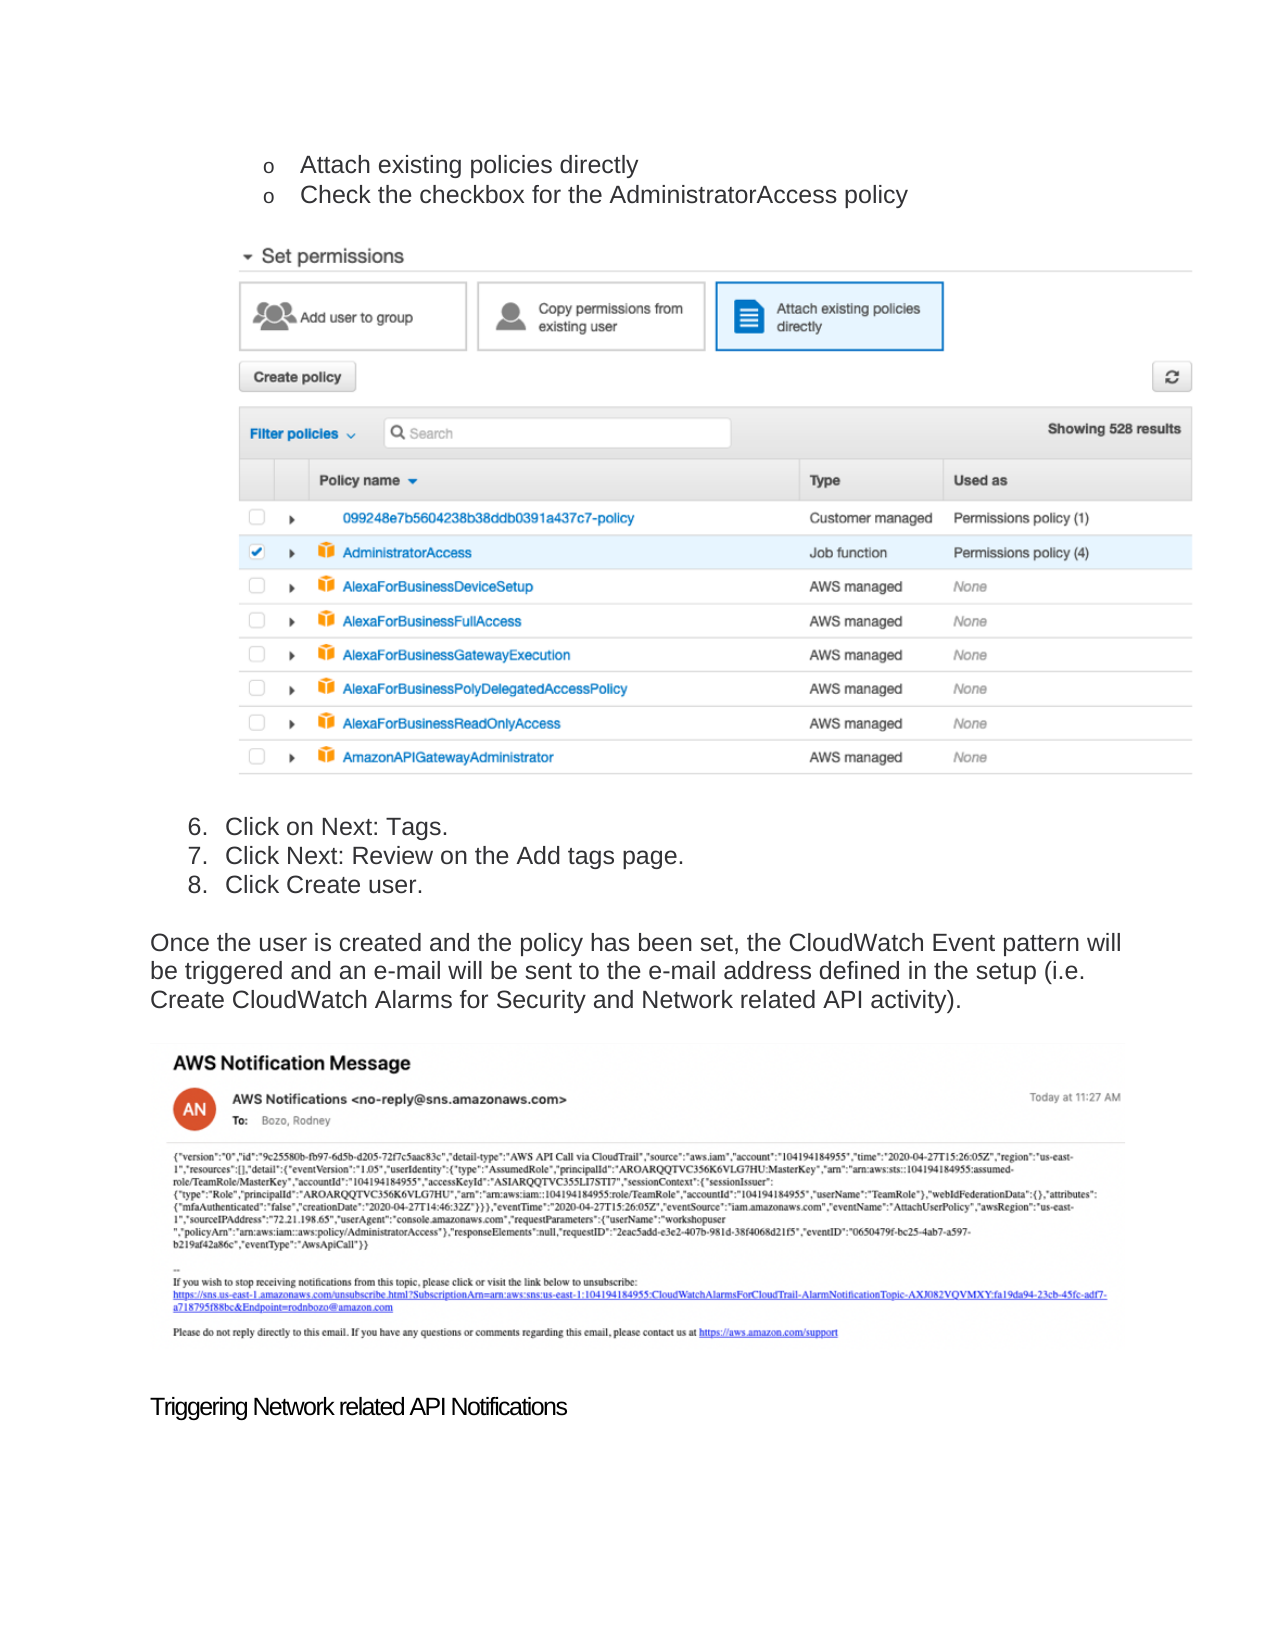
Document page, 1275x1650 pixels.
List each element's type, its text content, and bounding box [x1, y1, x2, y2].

picture [150, 1043, 1125, 1350]
list Click Next: Review on the Add tags page. [187, 841, 1125, 870]
list Click on Next: Tags. [187, 812, 1125, 841]
text Once the user is created and the policy has been set, the CloudWatch Event pattern will be triggered and an e-mail will be sent to the e-mail address defined in the setup (i.e. Create CloudWatch Alarms for Security and Network related API activity). [150, 928, 1125, 1014]
list Check the checkbox for the AdministratorAccess policy [262, 180, 1125, 209]
list Click Create user. [187, 870, 1125, 898]
text Triggering Network related API Notifications [150, 1379, 1125, 1420]
picture [225, 238, 1200, 783]
list Attach existing policies directly [262, 150, 1125, 180]
